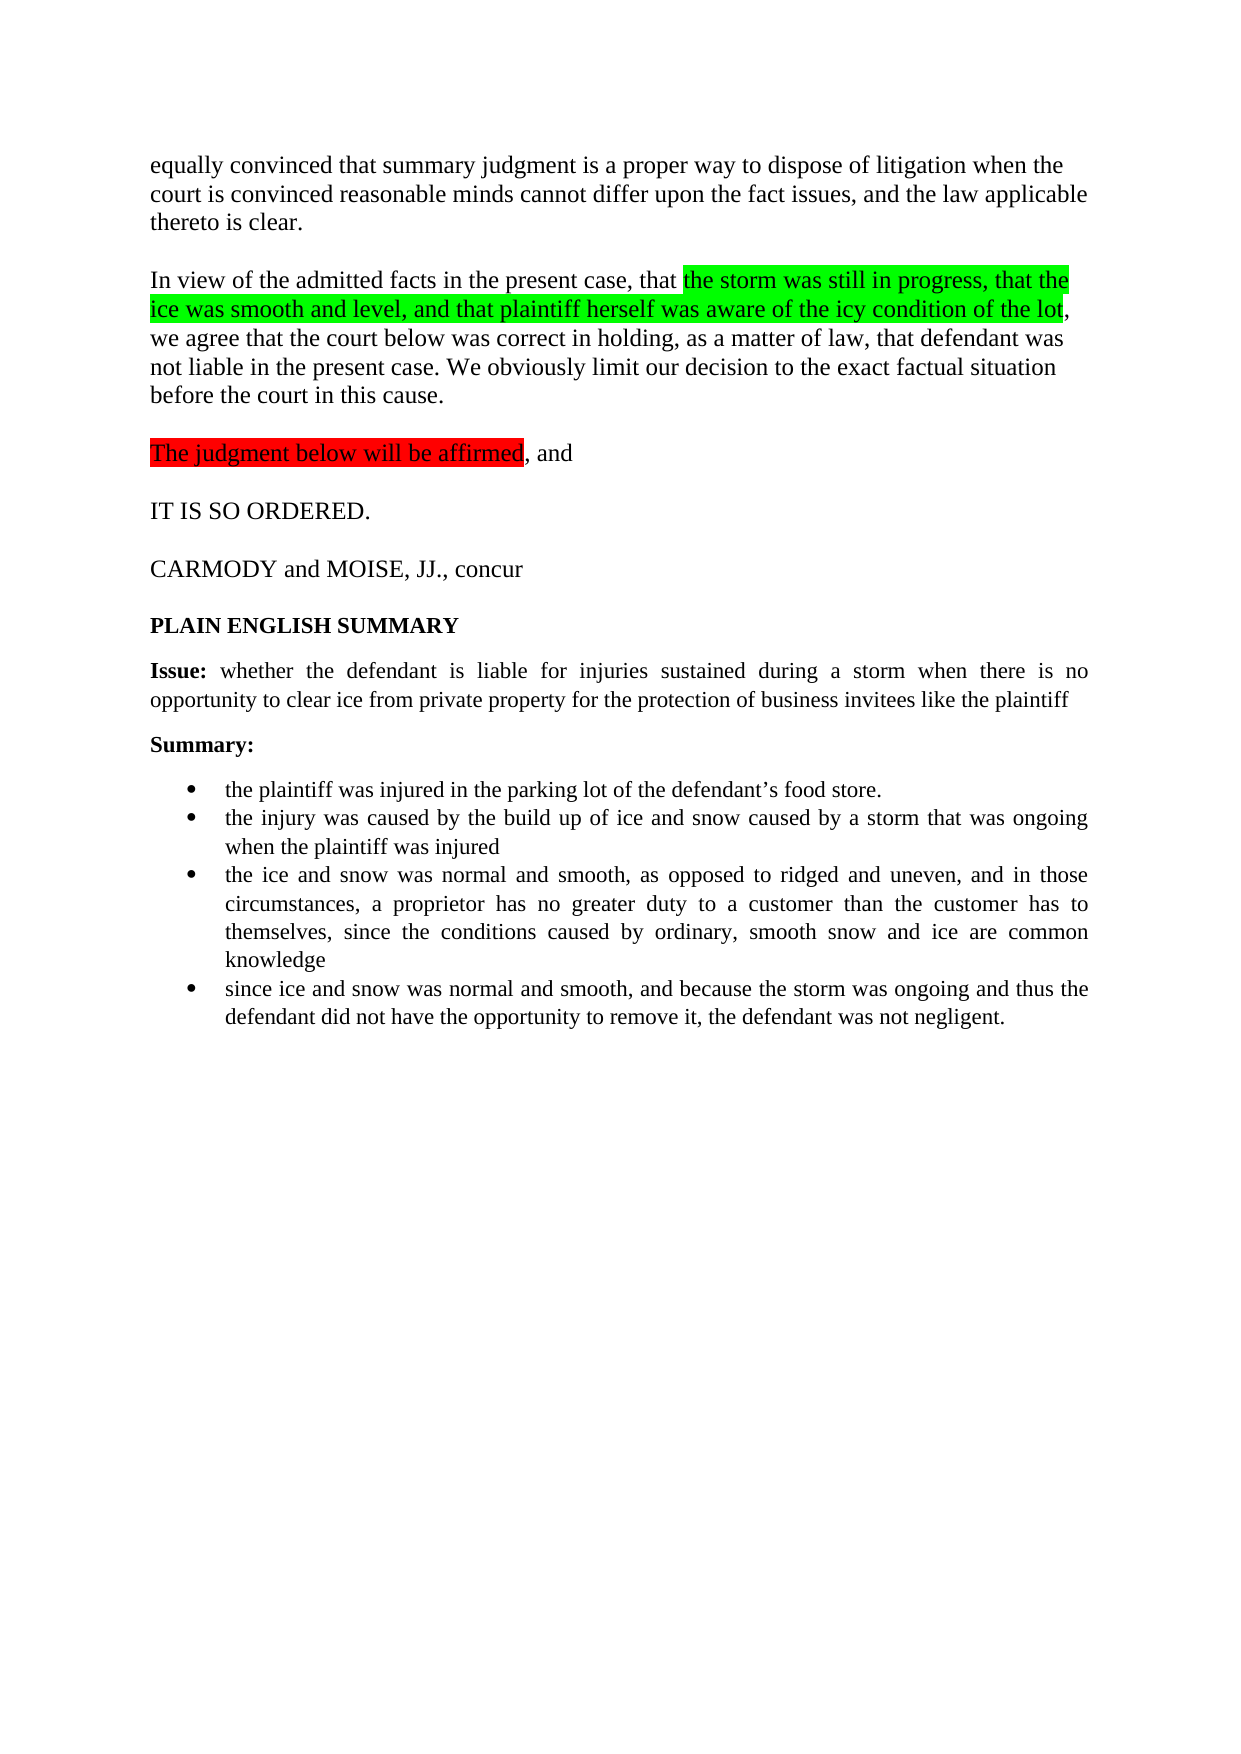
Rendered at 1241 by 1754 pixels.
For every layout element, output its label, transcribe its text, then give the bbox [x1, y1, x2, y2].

text PLAIN ENGLISH SUMMARY [150, 612, 1090, 638]
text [150, 150, 1090, 236]
text Summary: [150, 731, 1090, 757]
list the ice and snow was normal and smooth, as opposed to ridged and uneven, and in those circumstances, a proprietor has no greater duty to a customer than the customer has to themselves, since the conditions caused by ordinary, smooth snow and ice are common knowledge [187, 861, 1090, 973]
list since ice and snow was normal and smooth, and because the storm was ongoing and thus the defendant did not have the opportunity to remove it, the defendant was not negligent. [187, 975, 1090, 1030]
list the plaintiff was injured in the parking lot of the defendant’s food store. [187, 776, 1090, 802]
text Issue: whether the defendant is liable for injuries sustained during a storm when there is no opportunity to clear ice from private property for the protection of business invitees like the plaintiff [150, 657, 1090, 712]
text The judgment below will be affirmed, and [524, 438, 1090, 467]
list the injury was caused by the build up of ice and snow caused by a storm that was ongoing when the plaintiff was injured [187, 804, 1090, 859]
text CARMODY and MOISE, JJ., concur [150, 554, 1090, 583]
text In view of the admitted facts in the present case, that the storm was still in progress, that the ice was smooth and level, and that plaintiff herself was aware of the icy condition of the lot, we agree that the court below was correct in holding, as a matter of law, that defendant was not liable in the present case. We obviously limit our decision to the exact factual situation before the court in this cause. [150, 265, 1090, 409]
text IT IS SO ORDERED. [150, 496, 1090, 525]
